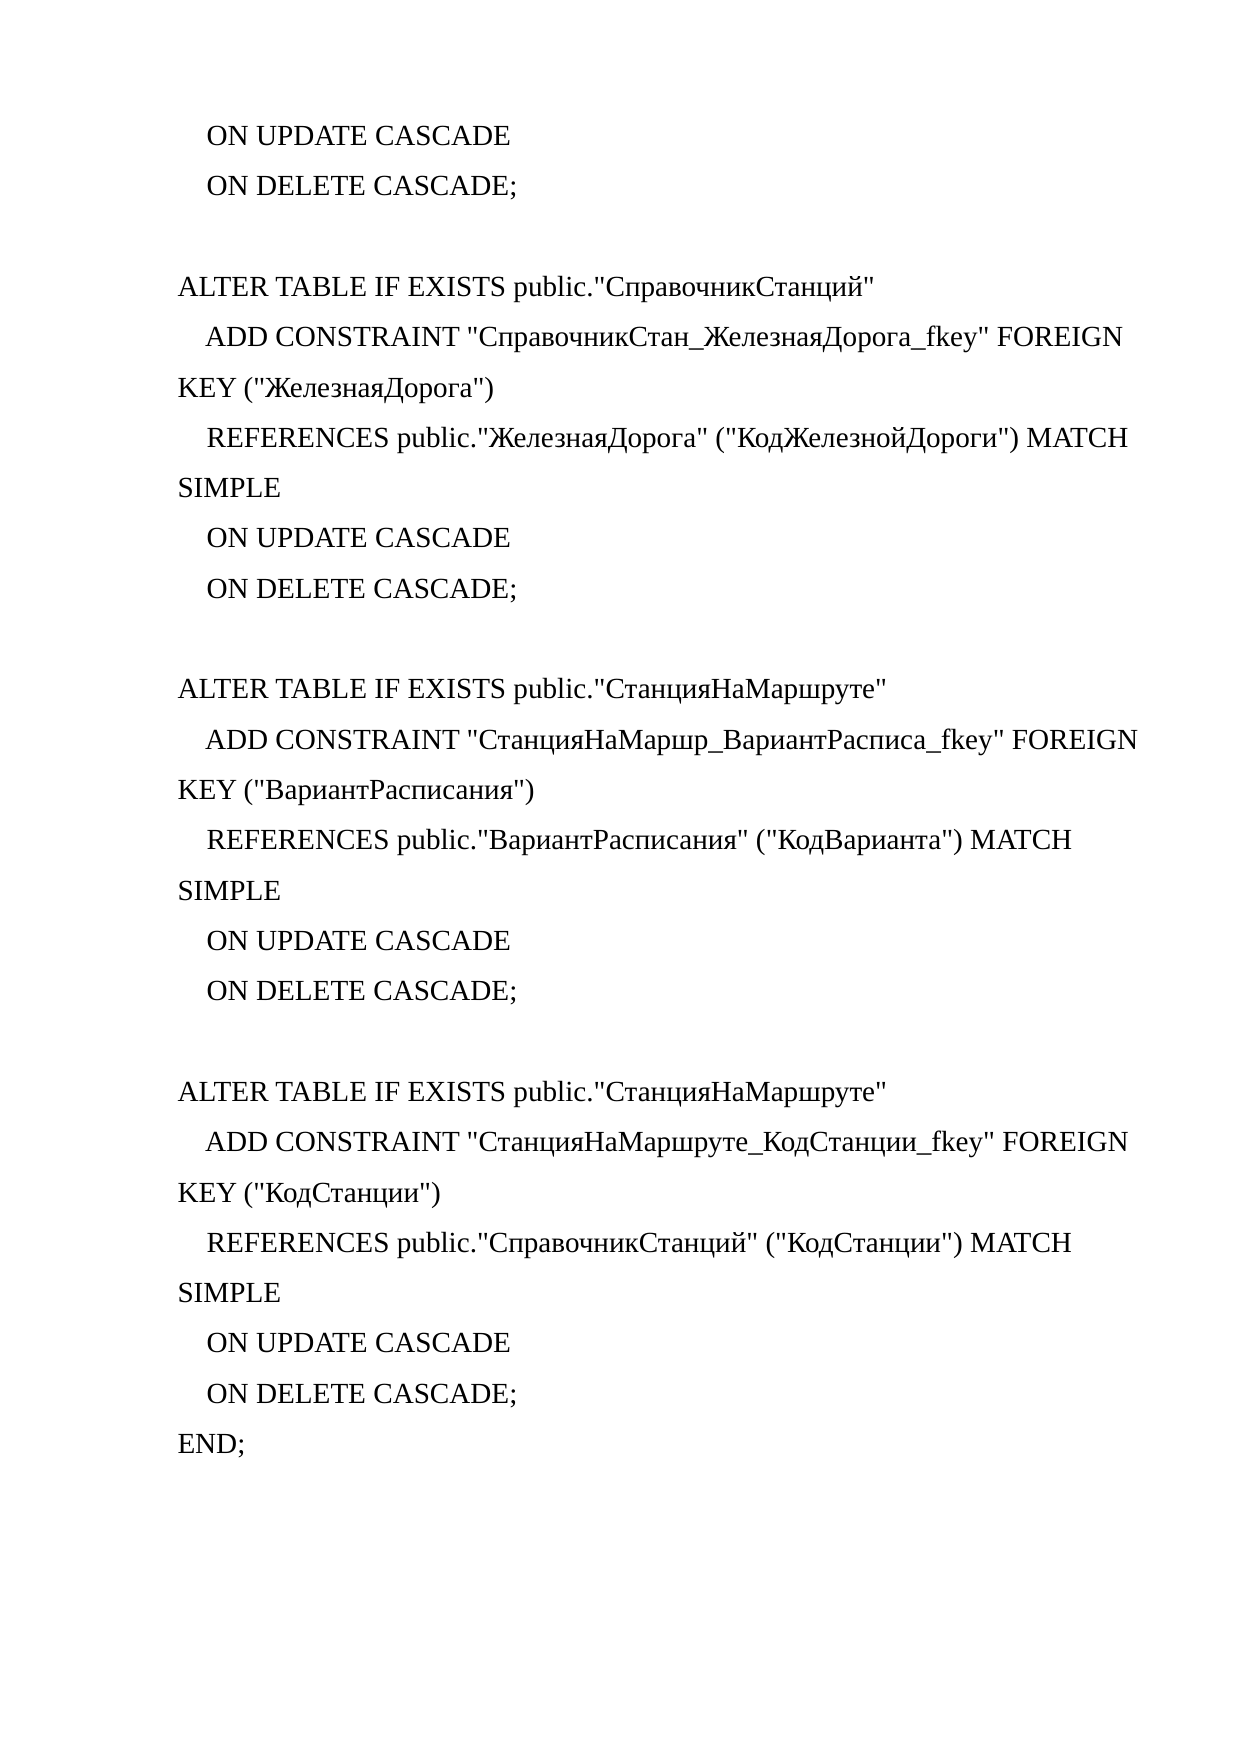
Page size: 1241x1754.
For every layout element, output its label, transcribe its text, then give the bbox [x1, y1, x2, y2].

text ON DELETE CASCADE; [177, 168, 1152, 202]
text ALTER TABLE IF EXISTS public."СтанцияНаМаршруте" [177, 672, 1152, 705]
text ON DELETE CASCADE; [177, 973, 1152, 1007]
text ON UPDATE CASCADE [177, 118, 1152, 152]
text ADD CONSTRAINT "СтанцияНаМаршр_ВариантРасписа_fkey" FOREIGN KEY ("ВариантРасписания") [177, 722, 1152, 806]
text REFERENCES public."ВариантРасписания" ("КодВарианта") MATCH SIMPLE [177, 822, 1152, 906]
text ON DELETE CASCADE; [177, 571, 1152, 604]
text ON UPDATE CASCADE [177, 521, 1152, 554]
text ADD CONSTRAINT "СправочникСтан_ЖелезнаяДорога_fkey" FOREIGN KEY ("ЖелезнаяДорога") [177, 319, 1152, 403]
text REFERENCES public."ЖелезнаяДорога" ("КодЖелезнойДороги") MATCH SIMPLE [177, 420, 1152, 504]
text ALTER TABLE IF EXISTS public."СправочникСтанций" [177, 269, 1152, 303]
text ON DELETE CASCADE; [177, 1376, 1152, 1409]
text ALTER TABLE IF EXISTS public."СтанцияНаМаршруте" [177, 1074, 1152, 1108]
text ON UPDATE CASCADE [177, 923, 1152, 957]
text REFERENCES public."СправочникСтанций" ("КодСтанции") MATCH SIMPLE [177, 1225, 1152, 1309]
text ON UPDATE CASCADE [177, 1326, 1152, 1359]
text ADD CONSTRAINT "СтанцияНаМаршруте_КодСтанции_fkey" FOREIGN KEY ("КодСтанции") [177, 1124, 1152, 1208]
text END; [177, 1426, 1152, 1460]
